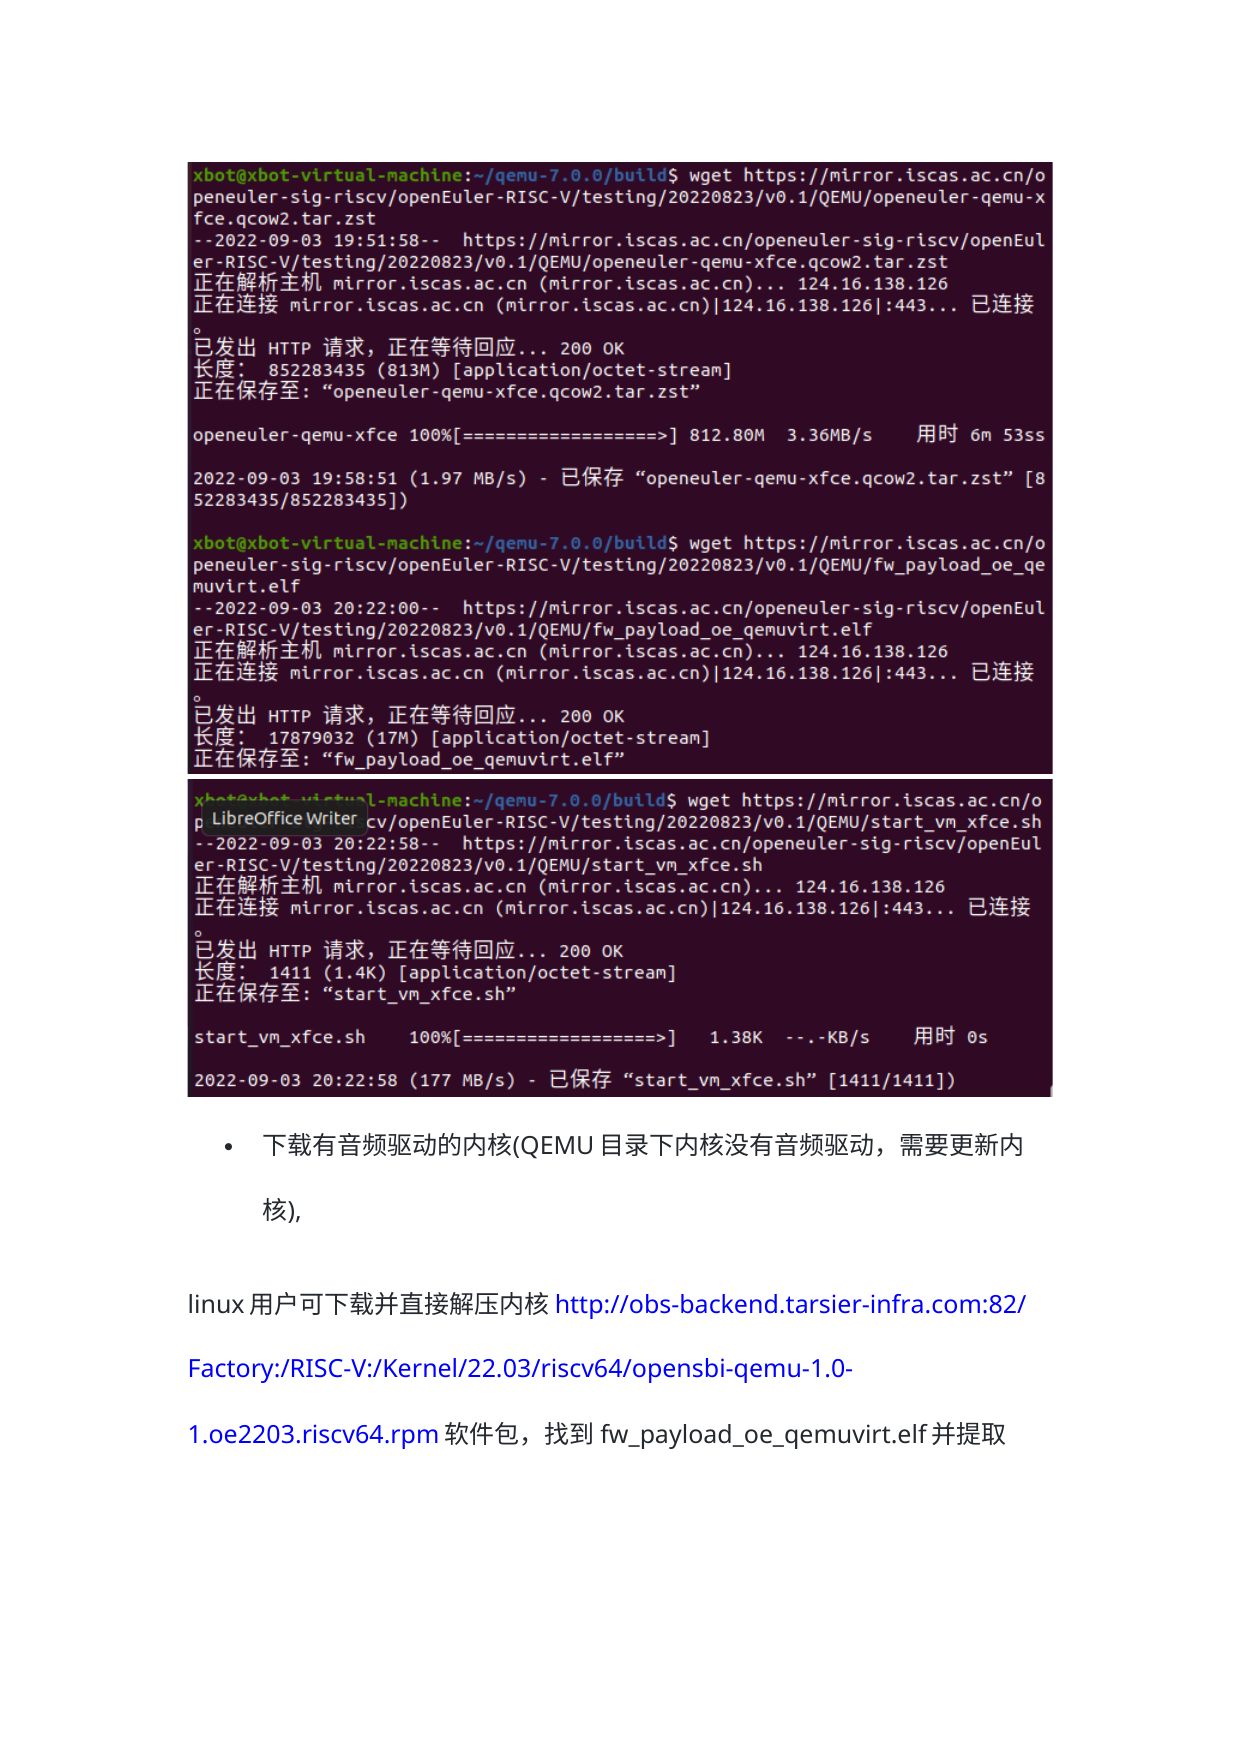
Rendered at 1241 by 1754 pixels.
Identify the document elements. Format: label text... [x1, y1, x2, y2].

list 下载有音频驱动的内核(QEMU目录下内核没有音频驱动，需要更新内核), [225, 1111, 1053, 1241]
text linux用户可下载并直接解压内核http://obs-backend.tarsier-infra.com:82/Factory:/RISC-V:/Kernel/22.03/riscv64/opensbi-qemu-1.0-1.oe2203.riscv64.rpm软件包，找到 fw_payload_oe_qemuvirt.elf并提取 [187, 1270, 1053, 1465]
